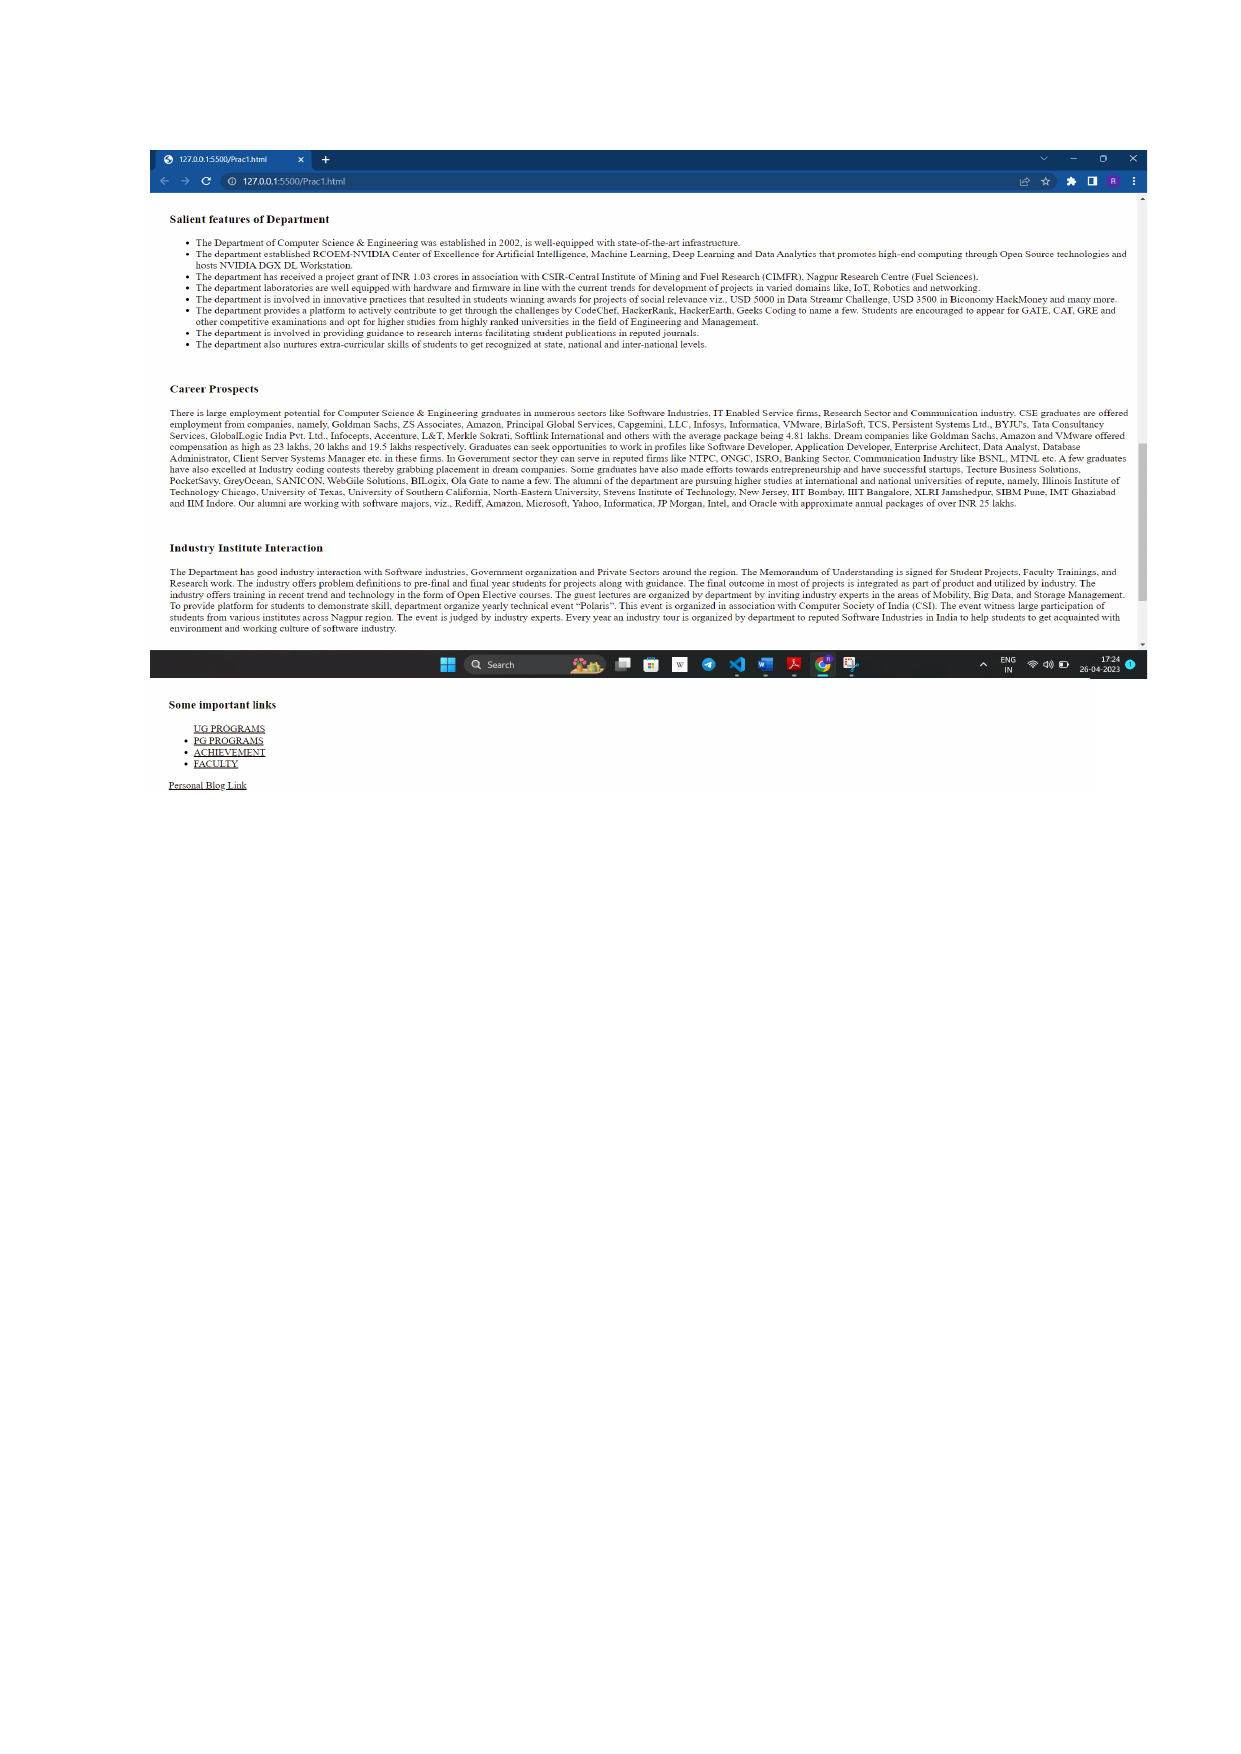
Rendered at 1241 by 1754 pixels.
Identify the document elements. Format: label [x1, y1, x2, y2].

picture [150, 150, 1148, 793]
